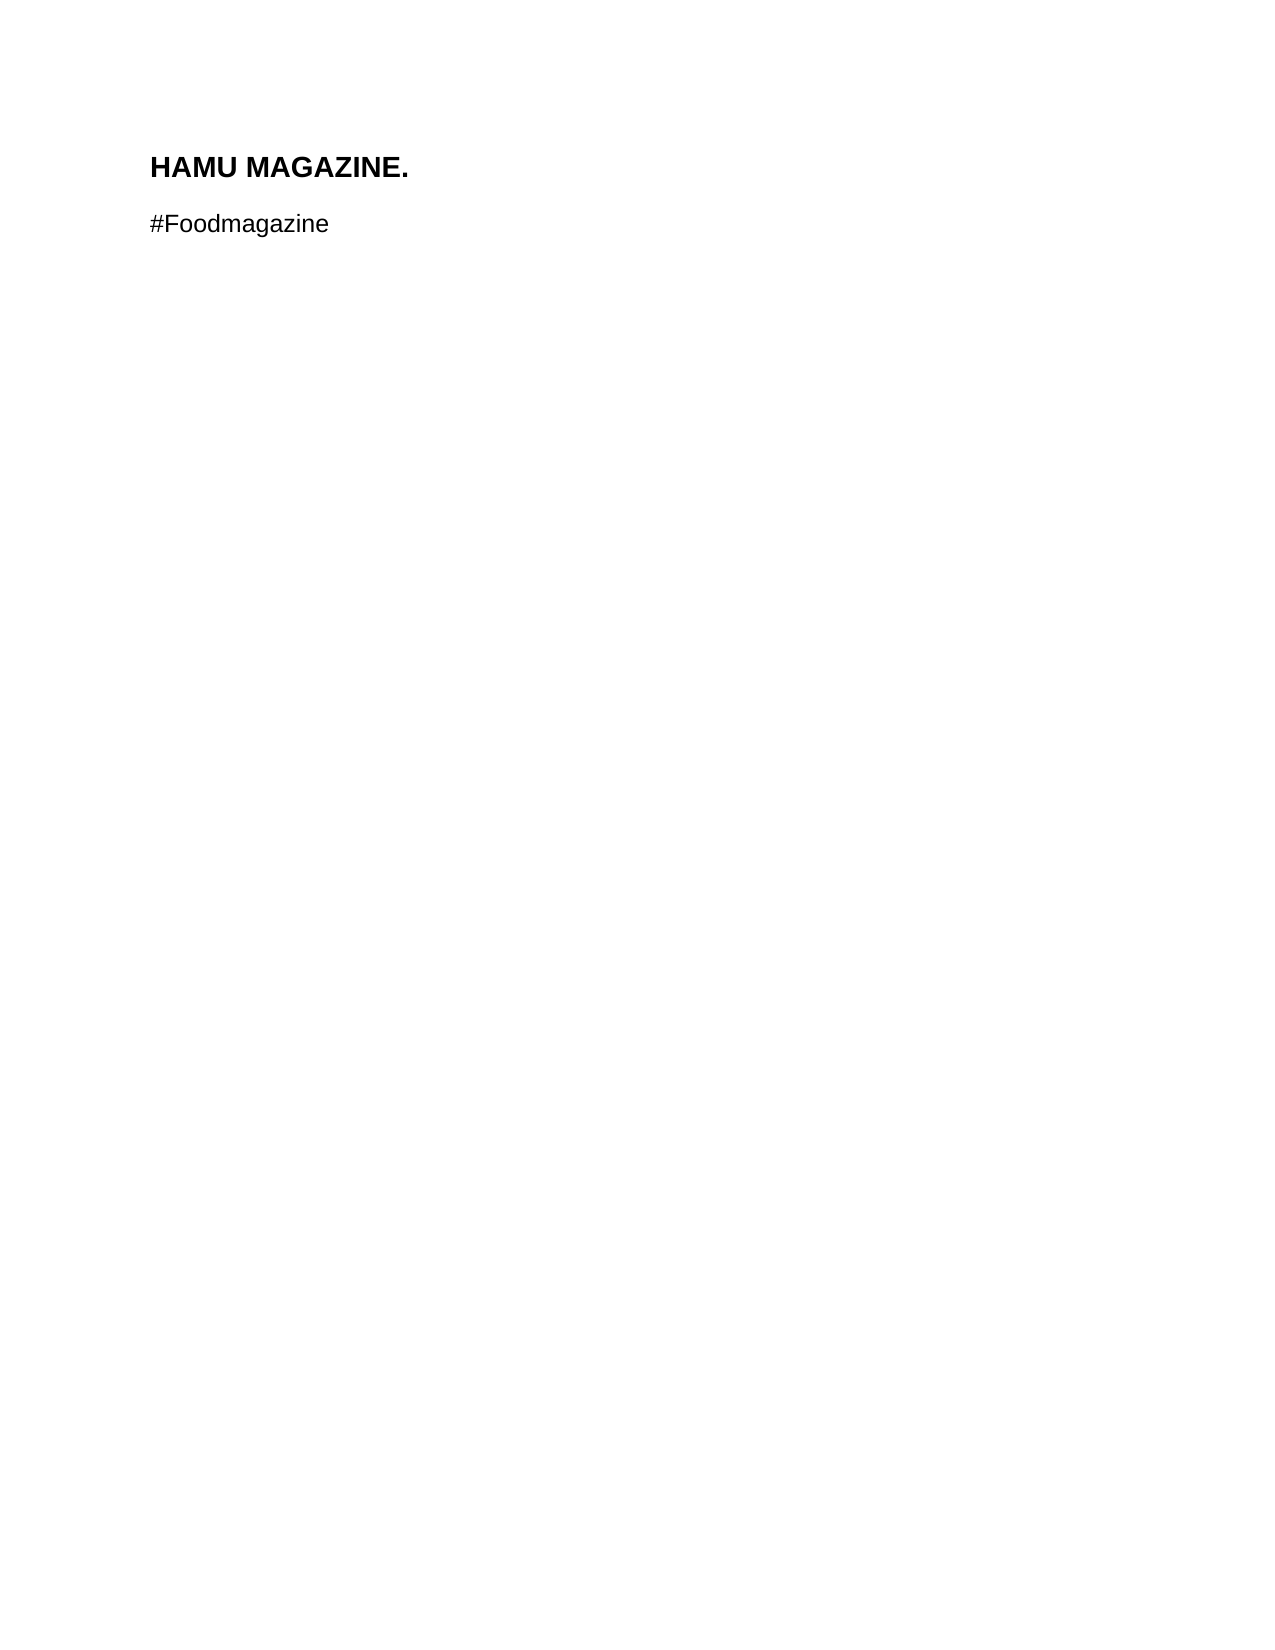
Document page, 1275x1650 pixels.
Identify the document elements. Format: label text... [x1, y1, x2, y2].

text HAMU MAGAZINE. [150, 150, 1125, 183]
text #Foodmagazine [150, 209, 1125, 238]
